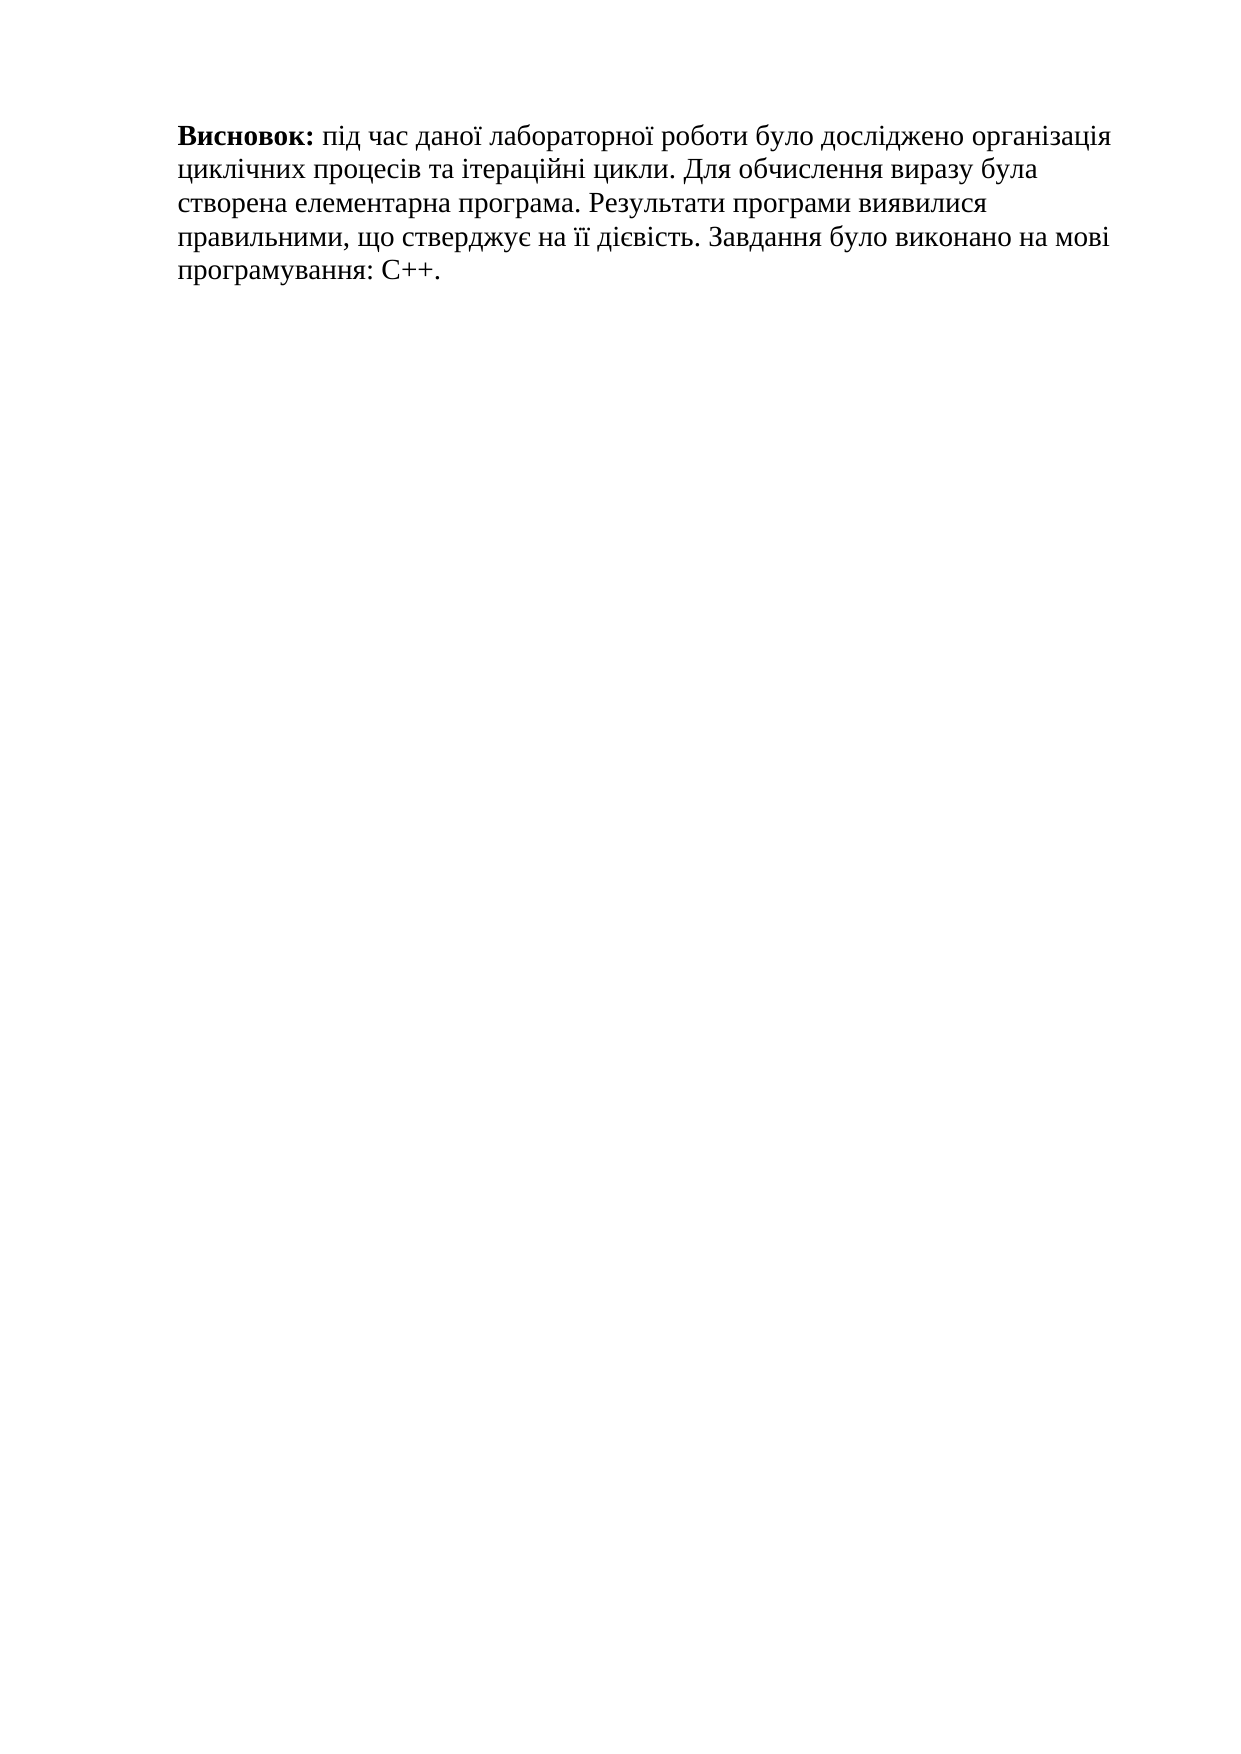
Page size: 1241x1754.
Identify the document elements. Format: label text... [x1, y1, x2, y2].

text Висновок: під час даної лабораторної роботи було досліджено організація циклічних процесів та ітераційні цикли. Для обчислення виразу була створена елементарна програма. Результати програми виявилися правильними, що стверджує на її дієвість. Завдання було виконано на мові програмування: C++. [177, 118, 1152, 286]
